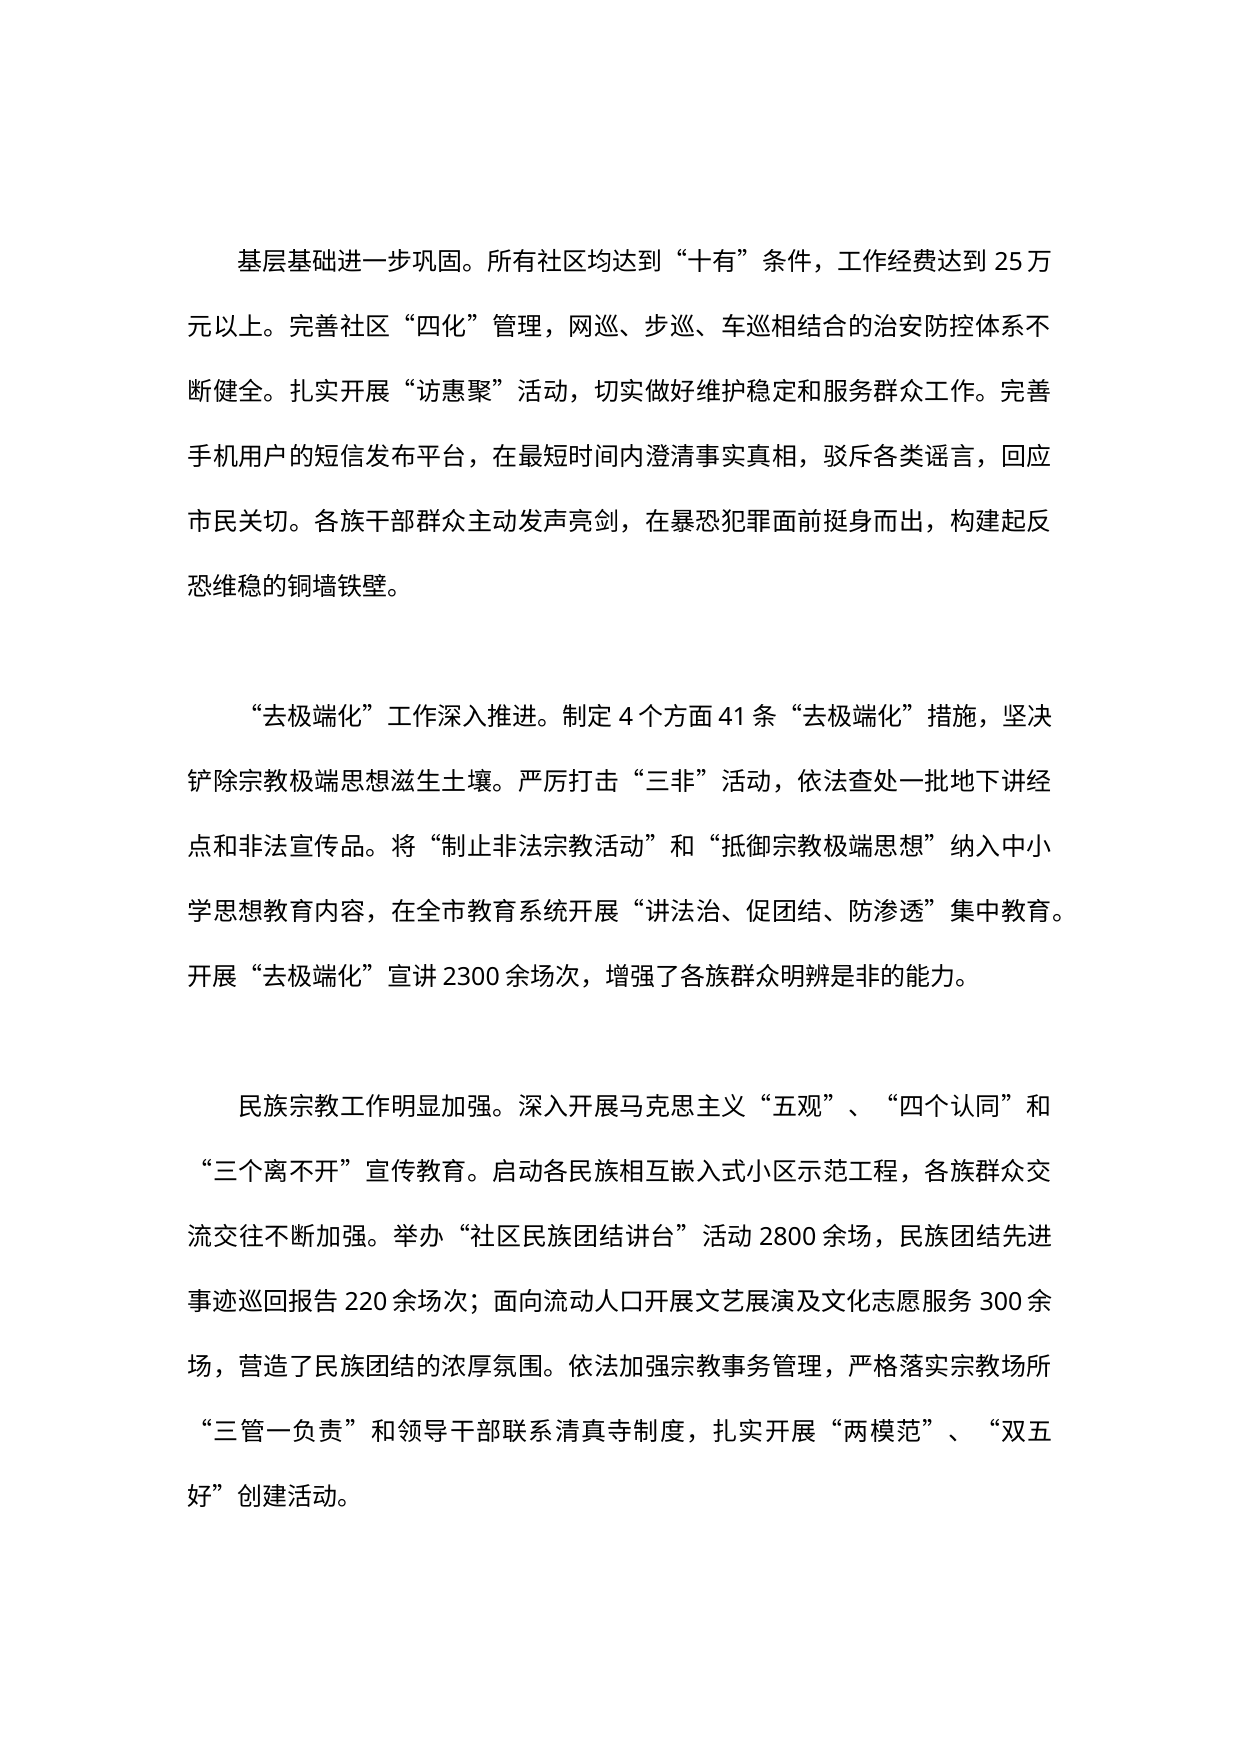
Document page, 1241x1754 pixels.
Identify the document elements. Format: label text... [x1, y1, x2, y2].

text 民族宗教工作明显加强。深入开展马克思主义“五观”、“四个认同”和“三个离不开”宣传教育。启动各民族相互嵌入式小区示范工程，各族群众交流交往不断加强。举办“社区民族团结讲台”活动2800余场，民族团结先进事迹巡回报告220余场次；面向流动人口开展文艺展演及文化志愿服务300余场，营造了民族团结的浓厚氛围。依法加强宗教事务管理，严格落实宗教场所“三管一负责”和领导干部联系清真寺制度，扎实开展“两模范”、“双五好”创建活动。 [187, 1072, 1053, 1527]
text 基层基础进一步巩固。所有社区均达到“十有”条件，工作经费达到25万元以上。完善社区“四化”管理，网巡、步巡、车巡相结合的治安防控体系不断健全。扎实开展“访惠聚”活动，切实做好维护稳定和服务群众工作。完善手机用户的短信发布平台，在最短时间内澄清事实真相，驳斥各类谣言，回应市民关切。各族干部群众主动发声亮剑，在暴恐犯罪面前挺身而出，构建起反恐维稳的铜墙铁壁。 [187, 227, 1053, 617]
text “去极端化”工作深入推进。制定4个方面41条“去极端化”措施，坚决铲除宗教极端思想滋生土壤。严厉打击“三非”活动，依法查处一批地下讲经点和非法宣传品。将“制止非法宗教活动”和“抵御宗教极端思想”纳入中小学思想教育内容，在全市教育系统开展“讲法治、促团结、防渗透”集中教育。开展“去极端化”宣讲2300余场次，增强了各族群众明辨是非的能力。 [187, 682, 1053, 1007]
